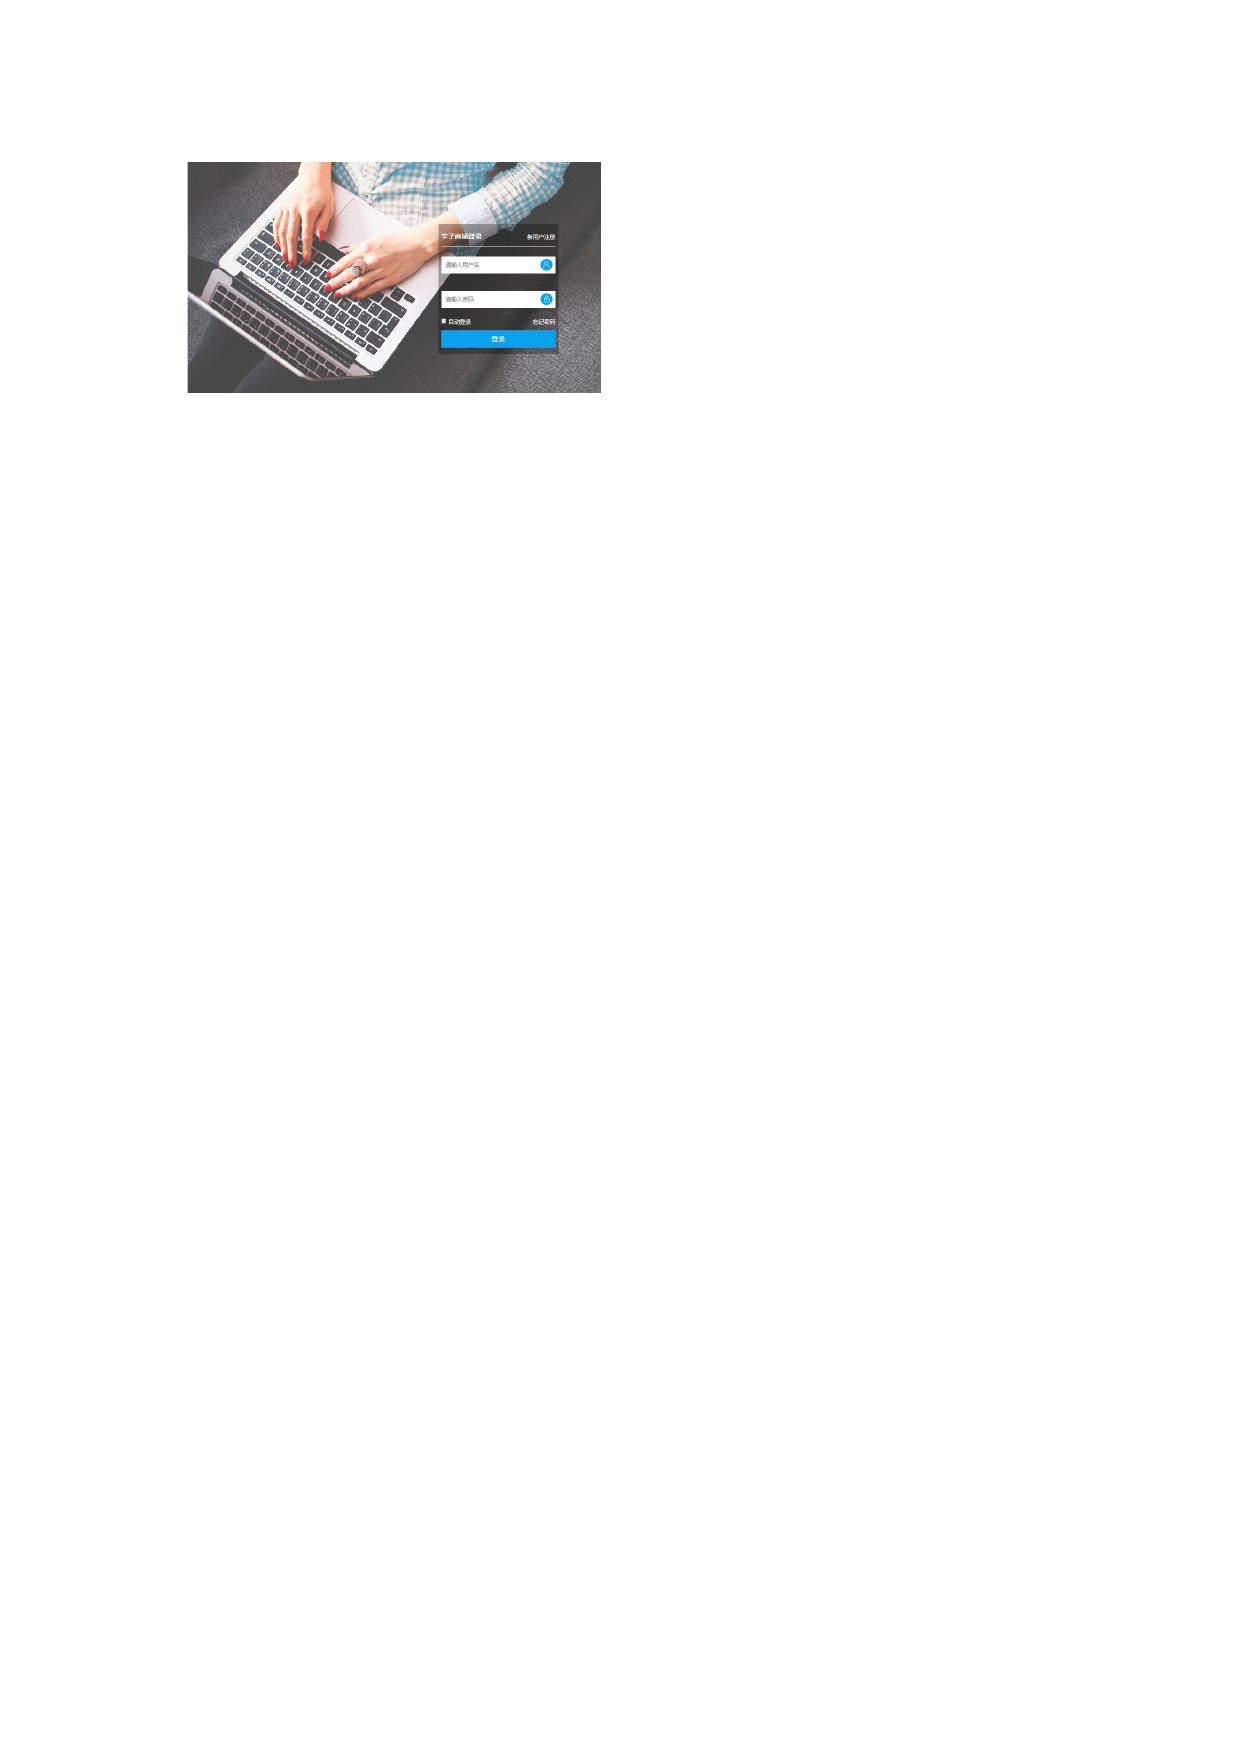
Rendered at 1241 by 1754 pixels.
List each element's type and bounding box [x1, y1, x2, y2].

picture [187, 162, 601, 393]
